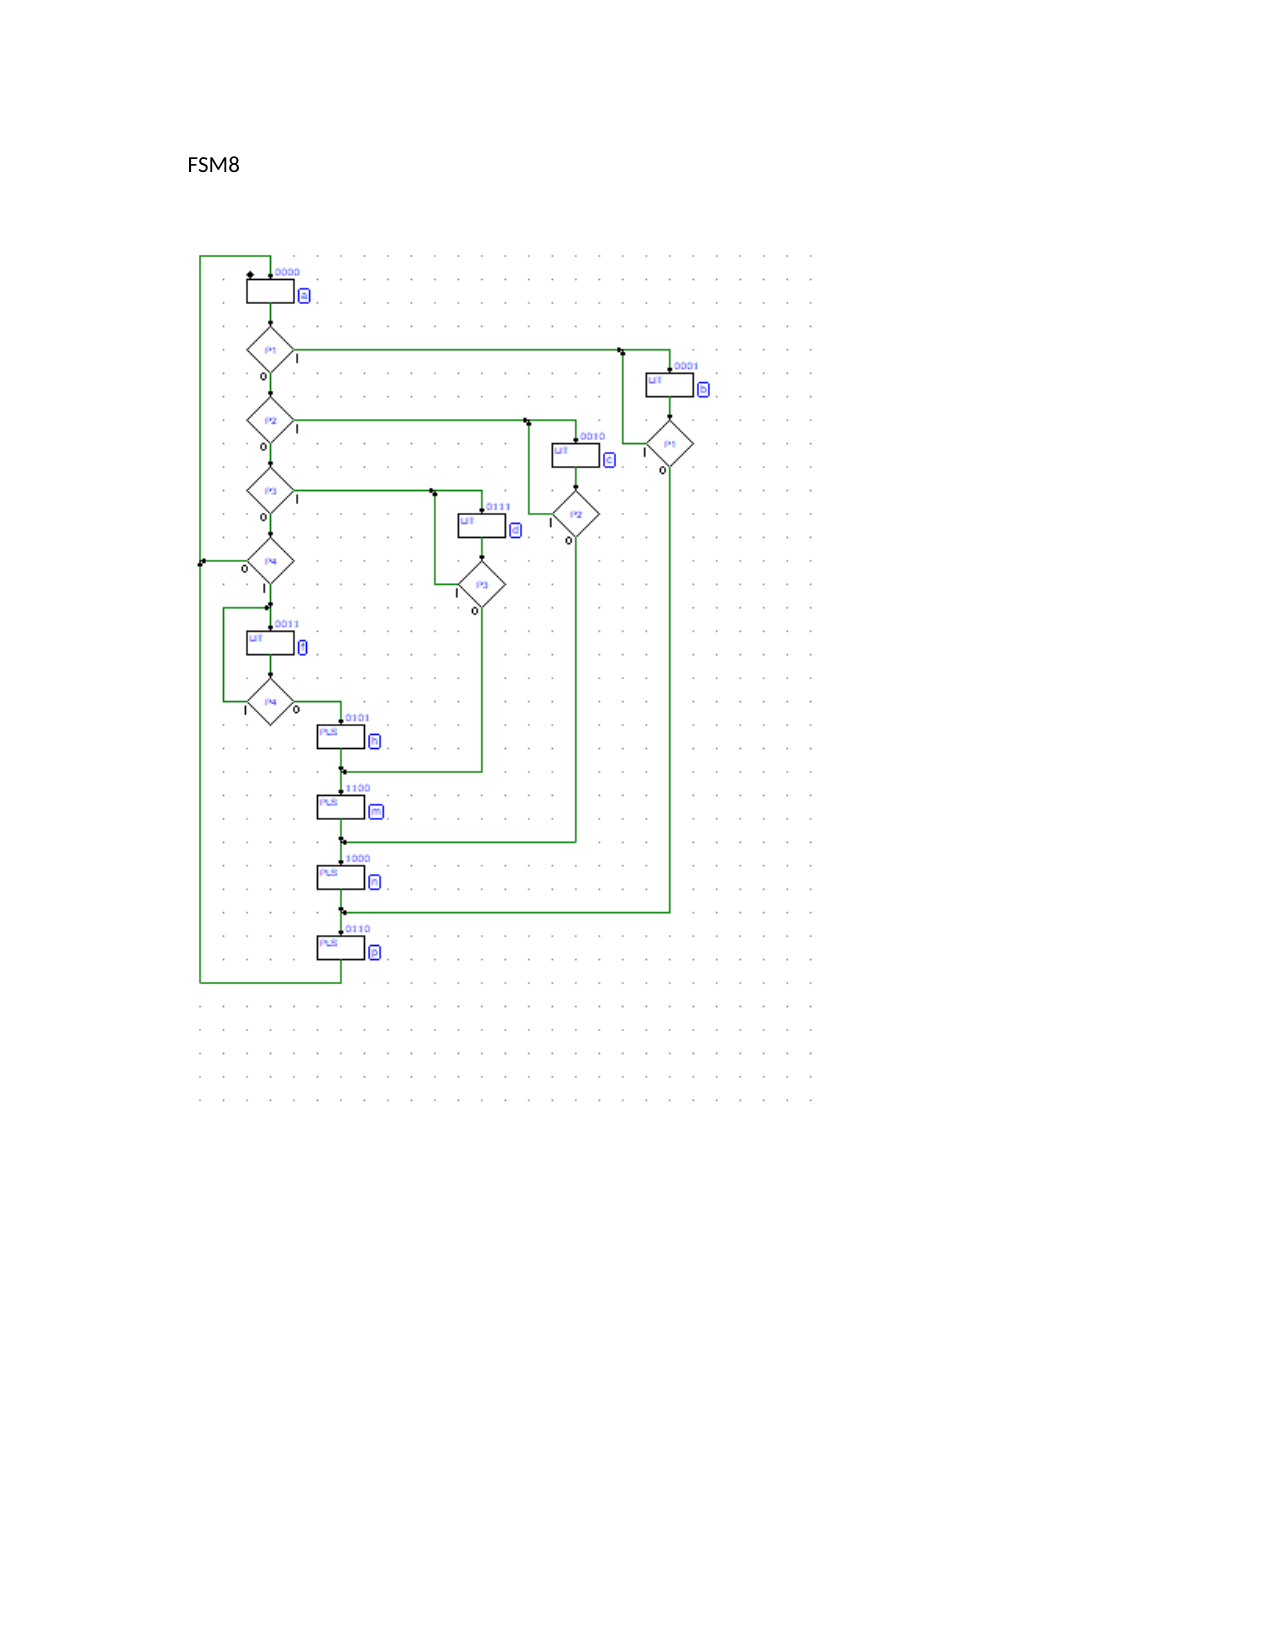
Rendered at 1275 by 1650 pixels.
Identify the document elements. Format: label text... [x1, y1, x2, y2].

text FSM8 [187, 150, 1087, 178]
picture [187, 243, 828, 1117]
